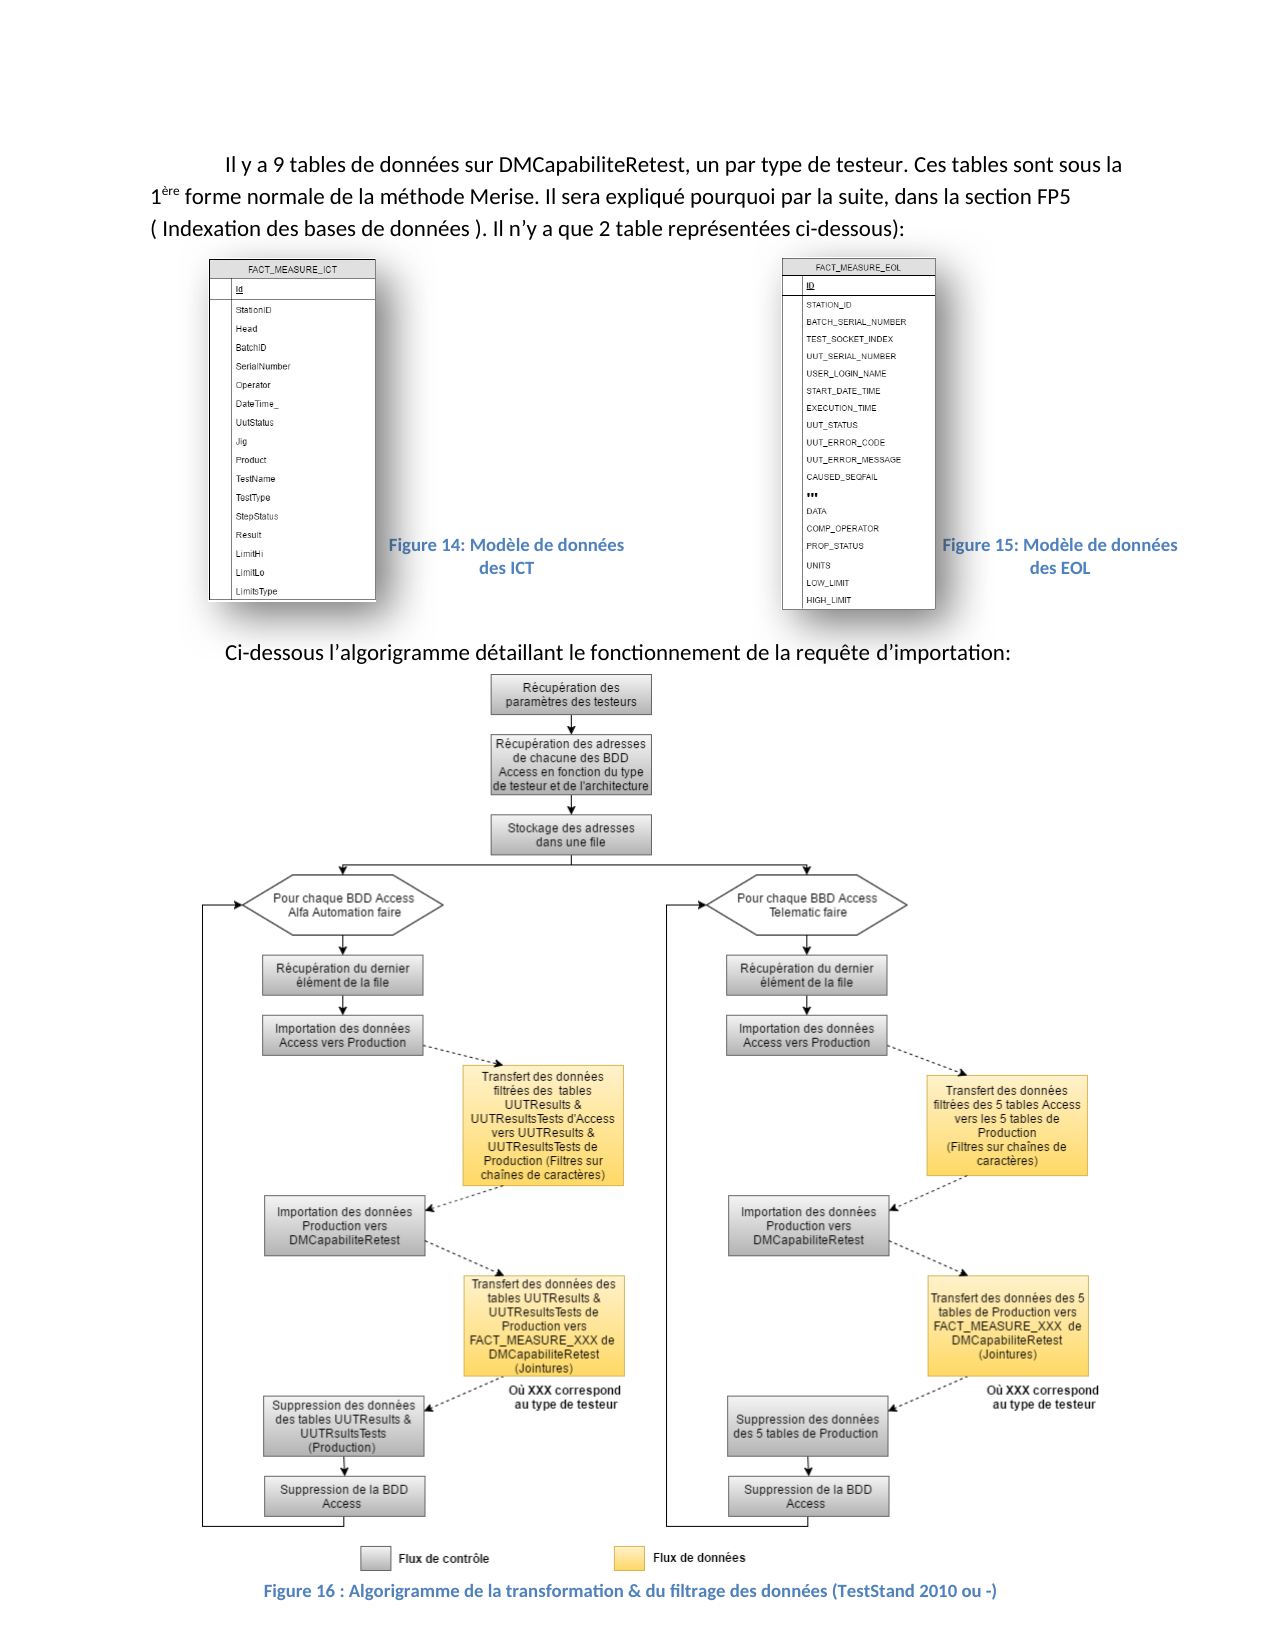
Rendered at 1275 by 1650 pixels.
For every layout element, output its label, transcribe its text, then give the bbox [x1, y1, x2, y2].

text Il y a 9 tables de données sur DMCapabiliteRetest, un par type de testeur. Ces tables sont sous la 1ère forme normale de la méthode Merise. Il sera expliqué pourquoi par la suite, dans la section FP5 ( Indexation des bases de données ). Il n’y a que 2 table représentées ci-dessous): [150, 150, 1125, 242]
text Ci-dessous l’algorigramme détaillant le fonctionnement de la requête d’importation: [150, 638, 1125, 667]
